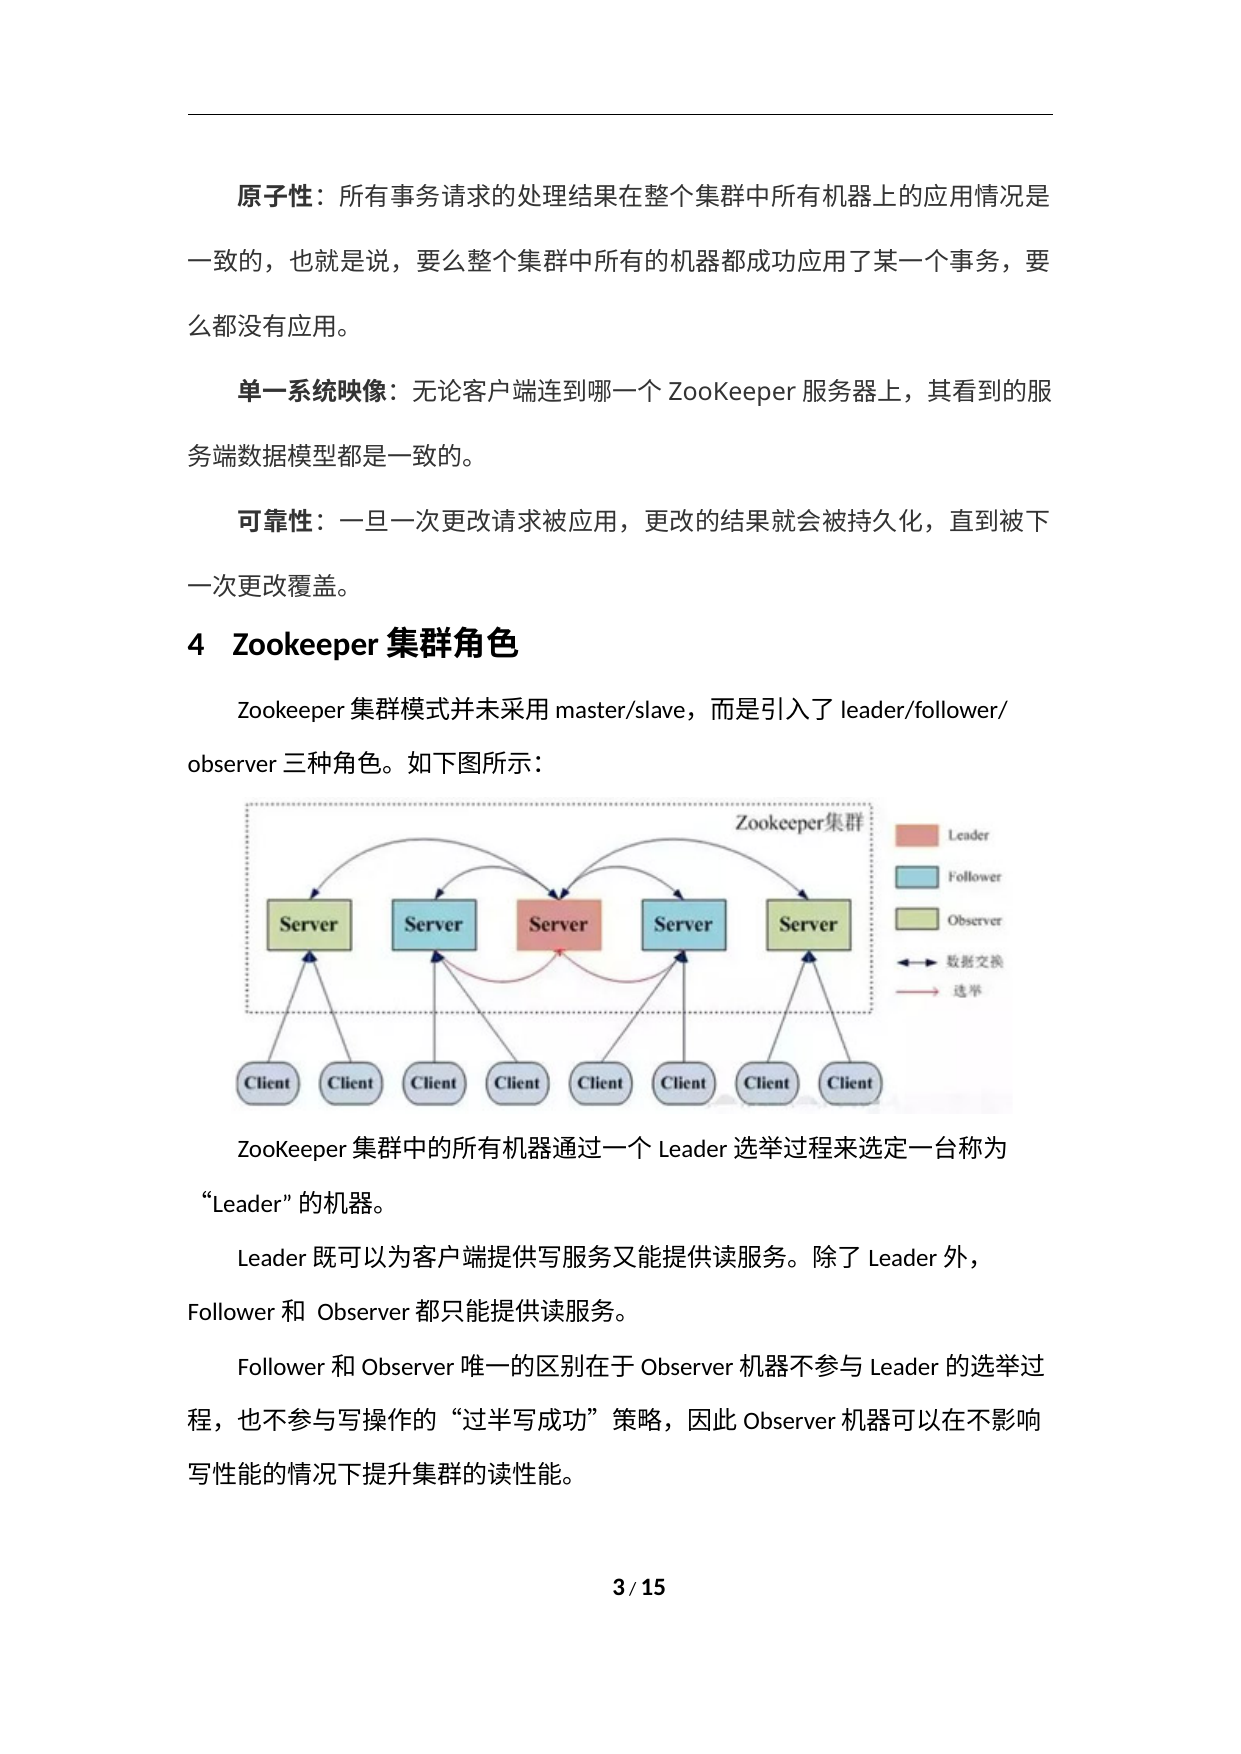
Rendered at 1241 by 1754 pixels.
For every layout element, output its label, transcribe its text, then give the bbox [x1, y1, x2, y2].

text Leader 既可以为客户端提供写服务又能提供读服务。除了 Leader 外，Follower 和 Observer 都只能提供读服务。 [187, 1237, 1053, 1328]
subtitle Zookeeper集群角色 [187, 617, 1053, 665]
text Zookeeper集群模式并未采用master/slave，而是引入了leader/follower/observer三种角色。如下图所示： [187, 689, 1053, 780]
text ZooKeeper 集群中的所有机器通过一个 Leader 选举过程来选定一台称为 “Leader” 的机器。 [187, 1129, 1053, 1219]
text Follower 和 Observer 唯一的区别在于 Observer 机器不参与 Leader 的选举过程，也不参与写操作的“过半写成功”策略，因此 Observer 机器可以在不影响写性能的情况下提升集群的读性能。 [187, 1346, 1053, 1491]
text 原子性：所有事务请求的处理结果在整个集群中所有机器上的应用情况是一致的，也就是说，要么整个集群中所有的机器都成功应用了某一个事务，要么都没有应用。 [187, 162, 1053, 357]
text 可靠性：一旦一次更改请求被应用，更改的结果就会被持久化，直到被下一次更改覆盖。 [187, 487, 1053, 617]
text 单一系统映像：无论客户端连到哪一个 ZooKeeper 服务器上，其看到的服务端数据模型都是一致的。 [187, 357, 1053, 487]
picture [231, 797, 1013, 1114]
